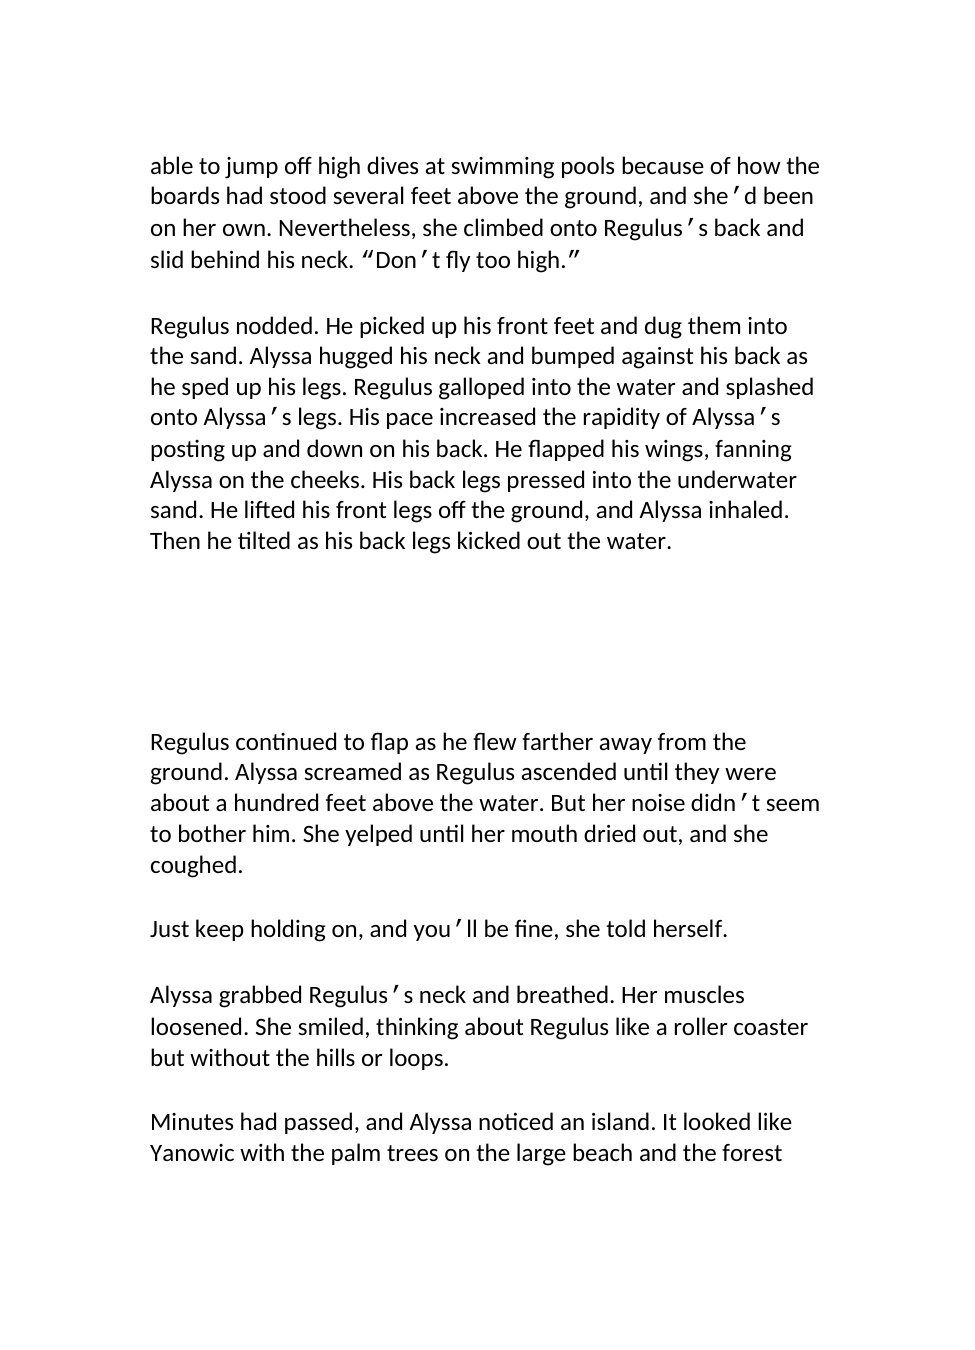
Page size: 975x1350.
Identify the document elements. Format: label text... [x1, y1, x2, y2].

text Regulus continued to flap as he flew farther away from the ground. Alyssa screamed as Regulus ascended until they were about a hundred feet above the water. But her noise didn’t seem to bother him. She yelped until her mouth dried out, and she coughed. [150, 726, 825, 879]
text Alyssa grabbed Regulus’s neck and breathed. Her muscles loosened. She smiled, thinking about Regulus like a roller coaster but without the hills or loops. [150, 979, 825, 1072]
text Regulus nodded. He picked up his front feet and dug them into the sand. Alyssa hugged his neck and bumped against his back as he sped up his legs. Regulus galloped into the water and splashed onto Alyssa’s legs. His pace increased the rapidity of Alyssa’s posting up and down on his back. He flapped his wings, fanning Alyssa on the cheeks. His back legs pressed into the underwater sand. He lifted his front legs off the ground, and Alyssa inhaled. Then he tilted as his back legs kicked out the water. [150, 310, 825, 555]
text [150, 1106, 825, 1167]
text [150, 150, 825, 276]
text Just keep holding on, and you’ll be fine, she told herself. [150, 913, 825, 945]
